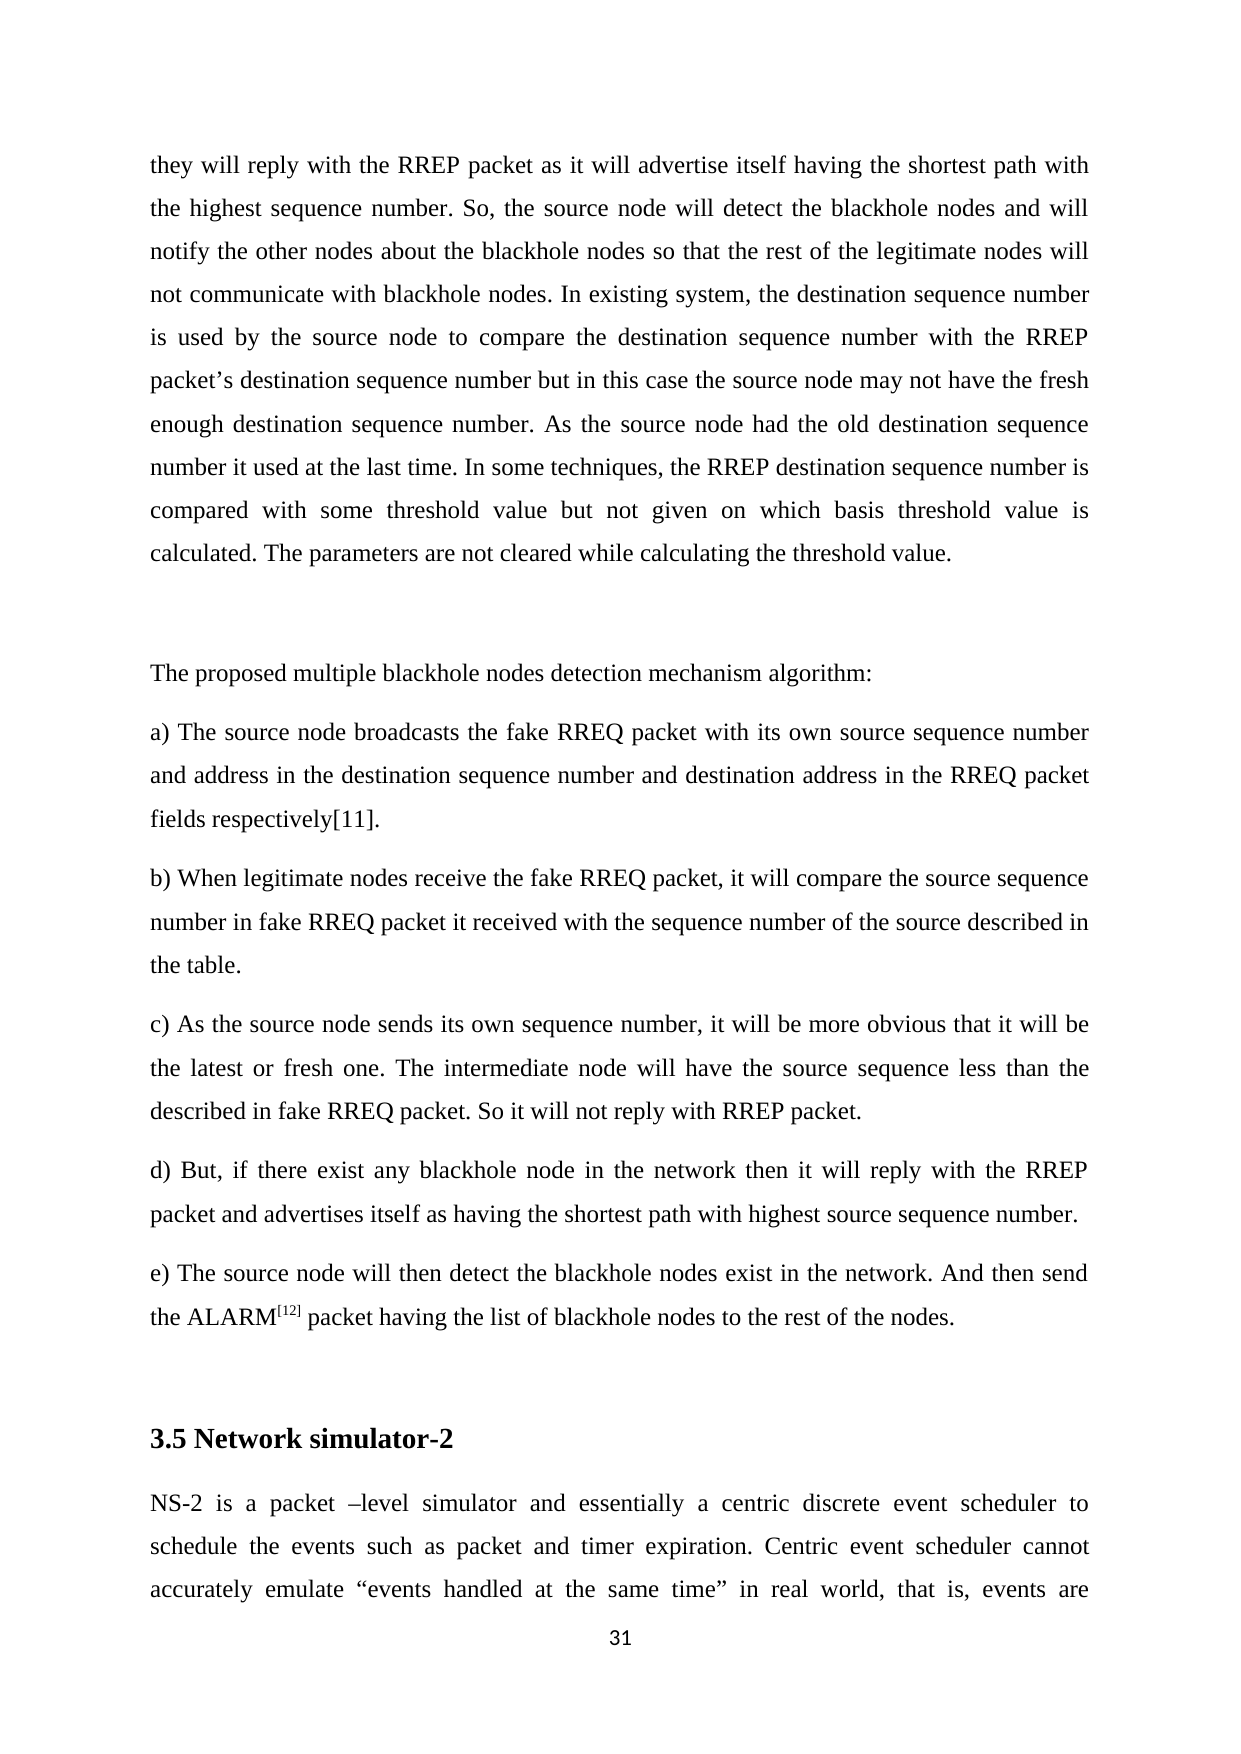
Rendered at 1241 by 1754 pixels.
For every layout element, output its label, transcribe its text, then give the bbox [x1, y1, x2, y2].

text The proposed multiple blackhole nodes detection mechanism algorithm: [150, 658, 1090, 686]
text a) The source node broadcasts the fake RREQ packet with its own source sequence number and address in the destination sequence number and destination address in the RREQ packet fields respectively[11]. [150, 717, 1090, 832]
text d) But, if there exist any blackhole node in the network then it will reply with the RREP packet and advertises itself as having the shortest path with highest source sequence number. [150, 1156, 1090, 1227]
text e) The source node will then detect the blackhole nodes exist in the network. And then send the ALARM[12] packet having the list of blackhole nodes to the rest of the nodes. [150, 1258, 1090, 1330]
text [150, 1488, 1090, 1603]
text c) As the source node sends its own sequence number, it will be more obvious that it will be the latest or fresh one. The intermediate node will have the source sequence less than the described in fake RREQ packet. So it will not reply with RREP packet. [150, 1009, 1090, 1124]
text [150, 150, 1090, 567]
text b) When legitimate nodes receive the fake RREQ packet, it will compare the source sequence number in fake RREQ packet it received with the sequence number of the source described in the table. [150, 863, 1090, 978]
text 3.5 Network simulator-2 [150, 1421, 1090, 1455]
